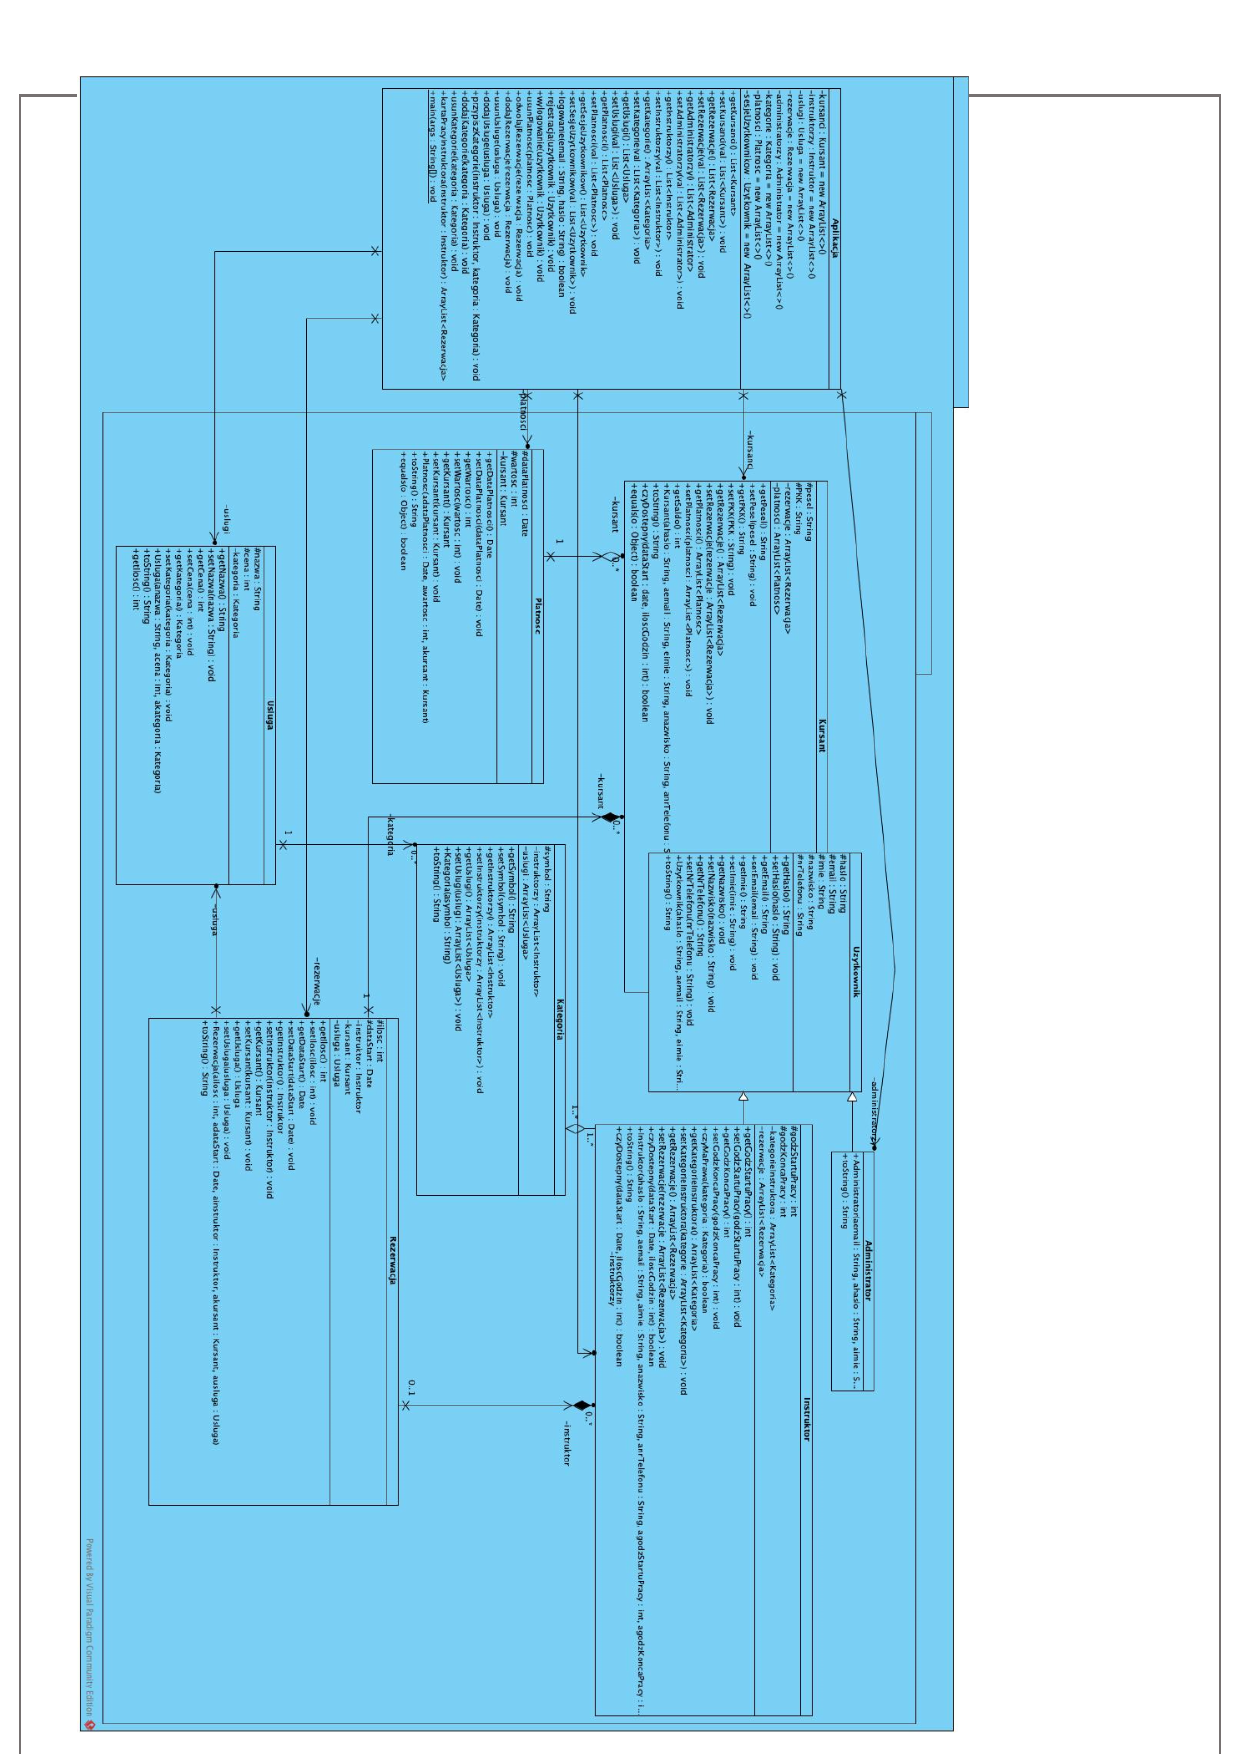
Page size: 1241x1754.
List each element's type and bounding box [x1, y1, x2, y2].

picture [78, 78, 969, 1731]
